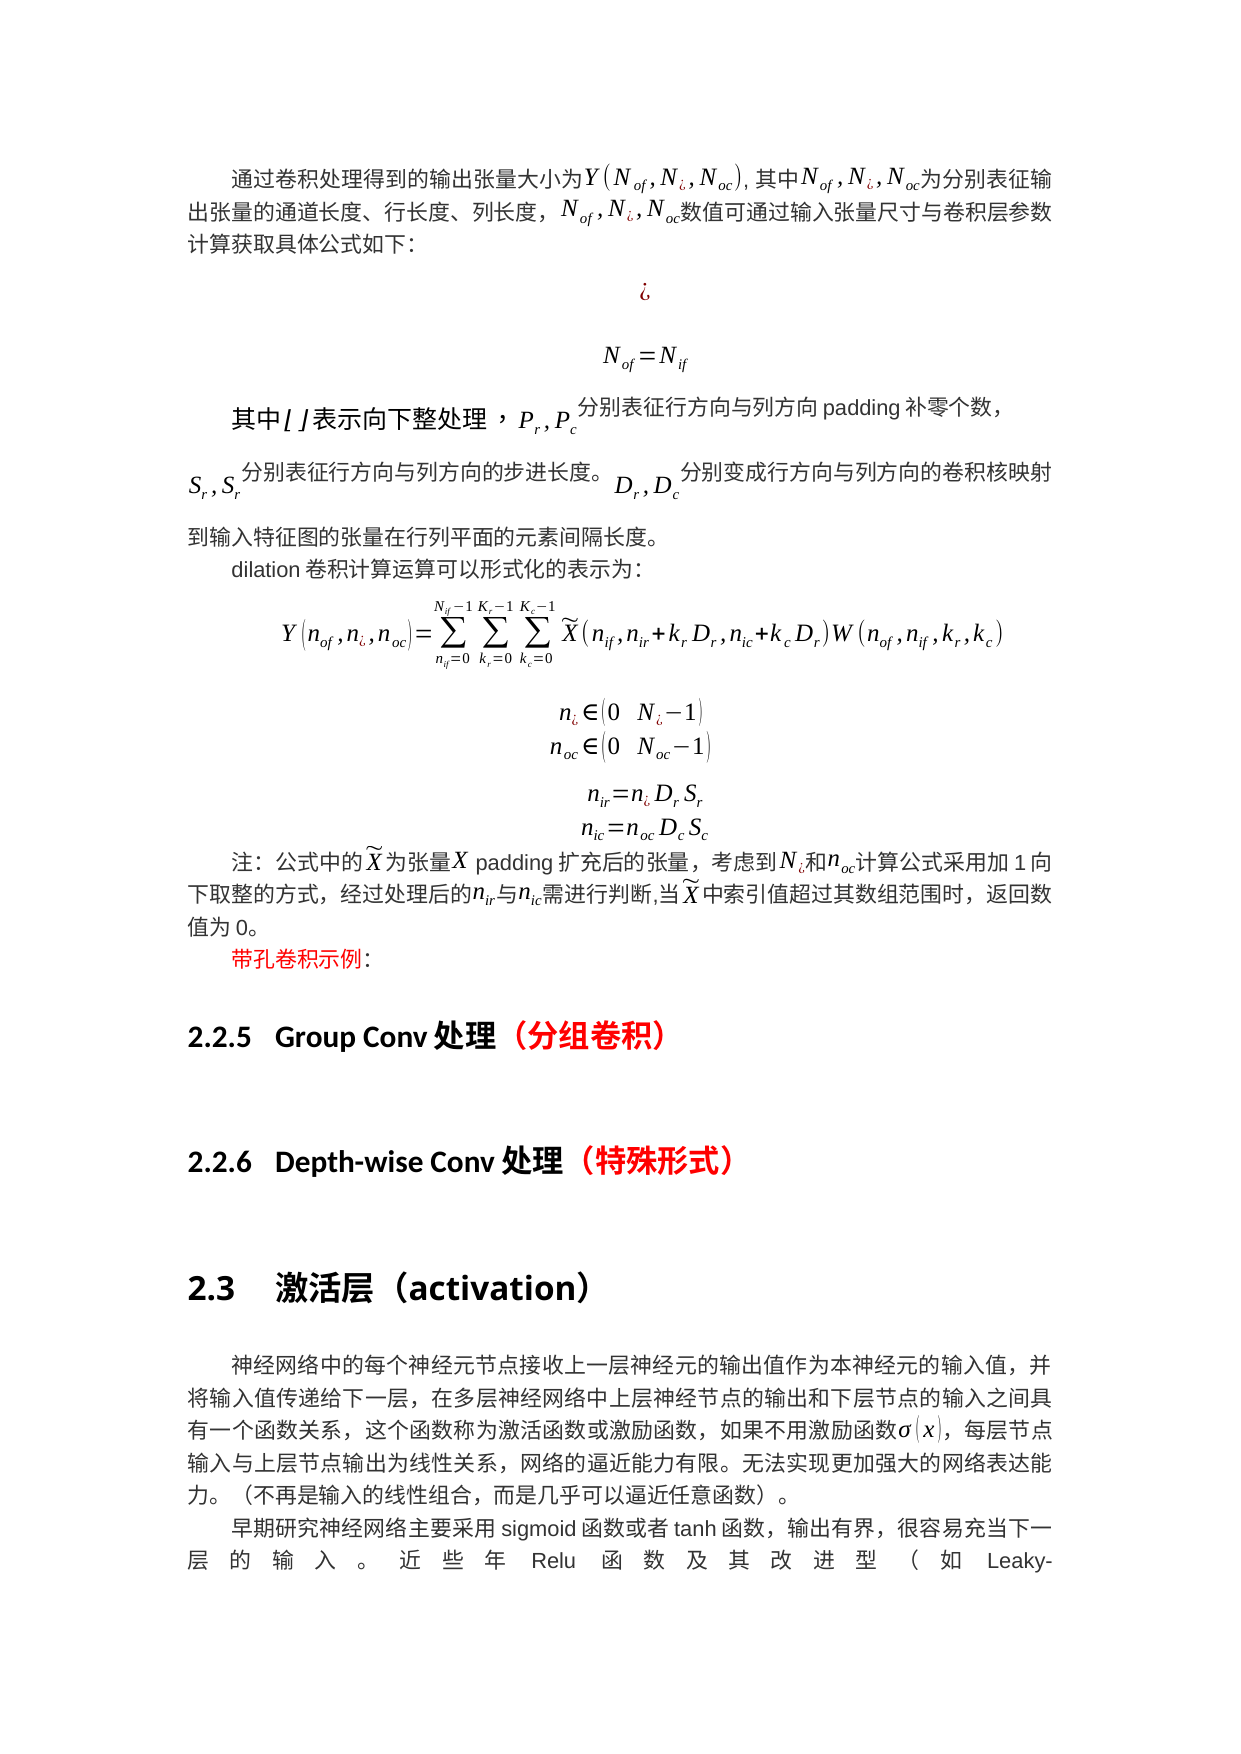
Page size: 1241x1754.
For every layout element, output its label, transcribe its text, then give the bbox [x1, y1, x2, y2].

text 早期研究神经网络主要采用sigmoid函数或者tanh函数，输出有界，很容易充当下一层的输入。近些年Relu函数及其改进型（如Leaky-ReLU、Tanh、ReLU、RELU6、PReLU、等）在多层神经网络中应用比较多。下面我们来总结下这些激活函数： [187, 1510, 1053, 1575]
subtitle Depth-wise Conv处理（特殊形式） [187, 1127, 1053, 1192]
text 神经网络中的每个神经元节点接收上一层神经元的输出值作为本神经元的输入值，并将输入值传递给下一层，在多层神经网络中上层神经节点的输出和下层节点的输入之间具有一个函数关系，这个函数称为激活函数或激励函数，如果不用激励函数，每层节点输入与上层节点输出为线性关系，网络的逼近能力有限。无法实现更加强大的网络表达能力。（不再是输入的线性组合，而是几乎可以逼近任意函数）。 [187, 1348, 1053, 1510]
subtitle Group Conv处理（分组卷积） [187, 1002, 1053, 1067]
text 分别表征行方向与列方向padding补零个数，分别表征行方向与列方向的步进长度。分别变成行方向与列方向的卷积核映射到输入特征图的张量在行列平面的元素间隔长度。 [187, 389, 1053, 552]
text 带孔卷积示例： [187, 942, 1053, 974]
subtitle 激活层（activation） [187, 1254, 1053, 1319]
text 注：公式中的为张量 padding扩充后的张量，考虑到和计算公式采用加1向下取整的方式，经过处理后的与需进行判断,当中索引值超过其数组范围时，返回数值为0。 [187, 844, 1053, 942]
text dilation卷积计算运算可以形式化的表示为： [187, 552, 1053, 584]
text 通过卷积处理得到的输出张量大小为, 其中为分别表征输出张量的通道长度、行长度、列长度，数值可通过输入张量尺寸与卷积层参数计算获取具体公式如下： [187, 162, 1053, 259]
